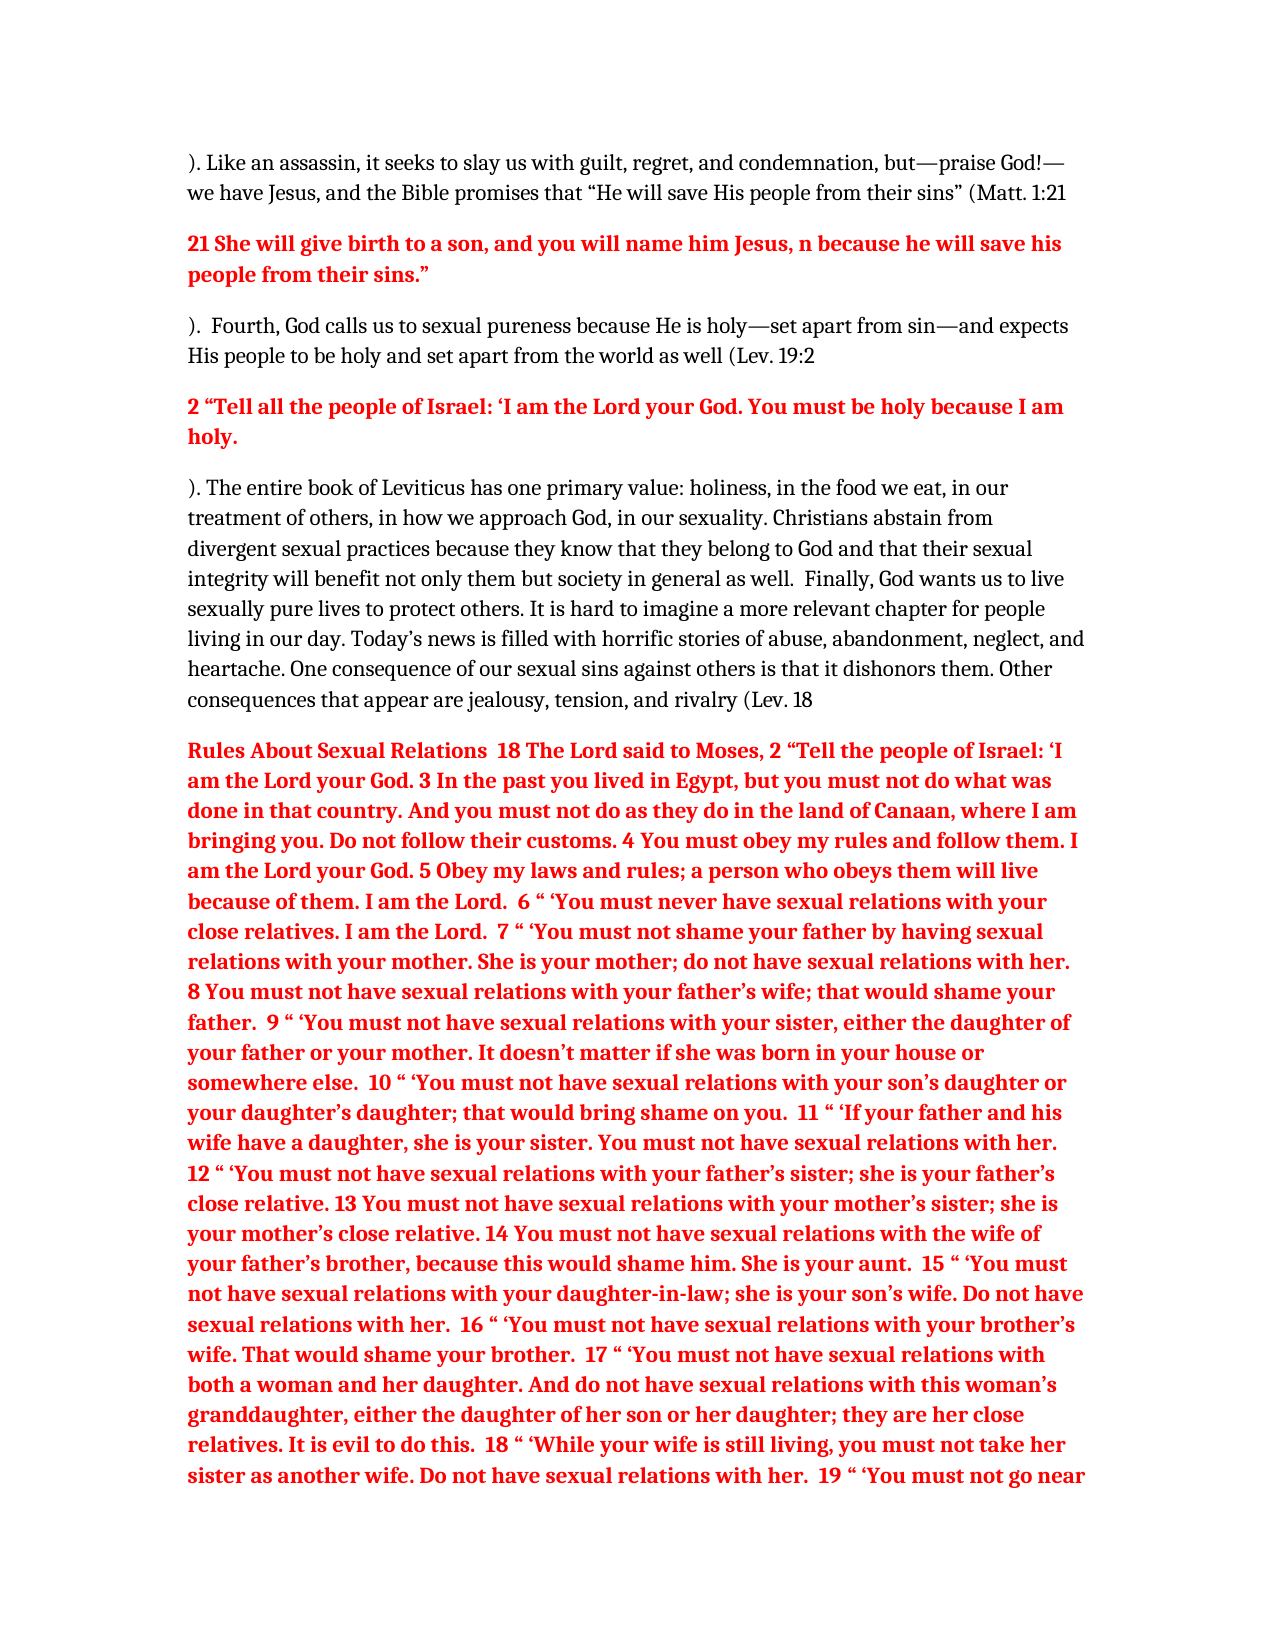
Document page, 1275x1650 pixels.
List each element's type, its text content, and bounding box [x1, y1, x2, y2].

text ). Fourth, God calls us to sexual pureness because He is holy—set apart from sin—and expects His people to be holy and set apart from the world as well (Lev. 19:2 [187, 312, 1087, 369]
text 2 “Tell all the people of Israel: ‘I am the Lord your God. You must be holy because I am holy. [187, 394, 1087, 450]
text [187, 737, 1087, 1489]
text ). The entire book of Leviticus has one primary value: holiness, in the food we eat, in our treatment of others, in how we approach God, in our sexuality. Christians abstain from divergent sexual practices because they know that they belong to God and that their sexual integrity will benefit not only them but society in general as well. Finally, God wants us to live sexually pure lives to protect others. It is hard to imagine a more relevant chapter for people living in our day. Today’s news is filled with horrific stories of abuse, abandonment, neglect, and heartache. One consequence of our sexual sins against others is that it dishonors them. Other consequences that appear are jealousy, tension, and rivalry (Lev. 18 [187, 475, 1087, 713]
text ). Like an assassin, it seeks to slay us with guilt, regret, and condemnation, but—praise God!—we have Jesus, and the Bible promises that “He will save His people from their sins” (Matt. 1:21 [187, 150, 1087, 207]
text 21 She will give birth to a son, and you will name him Jesus, n because he will save his people from their sins.” [187, 231, 1087, 288]
